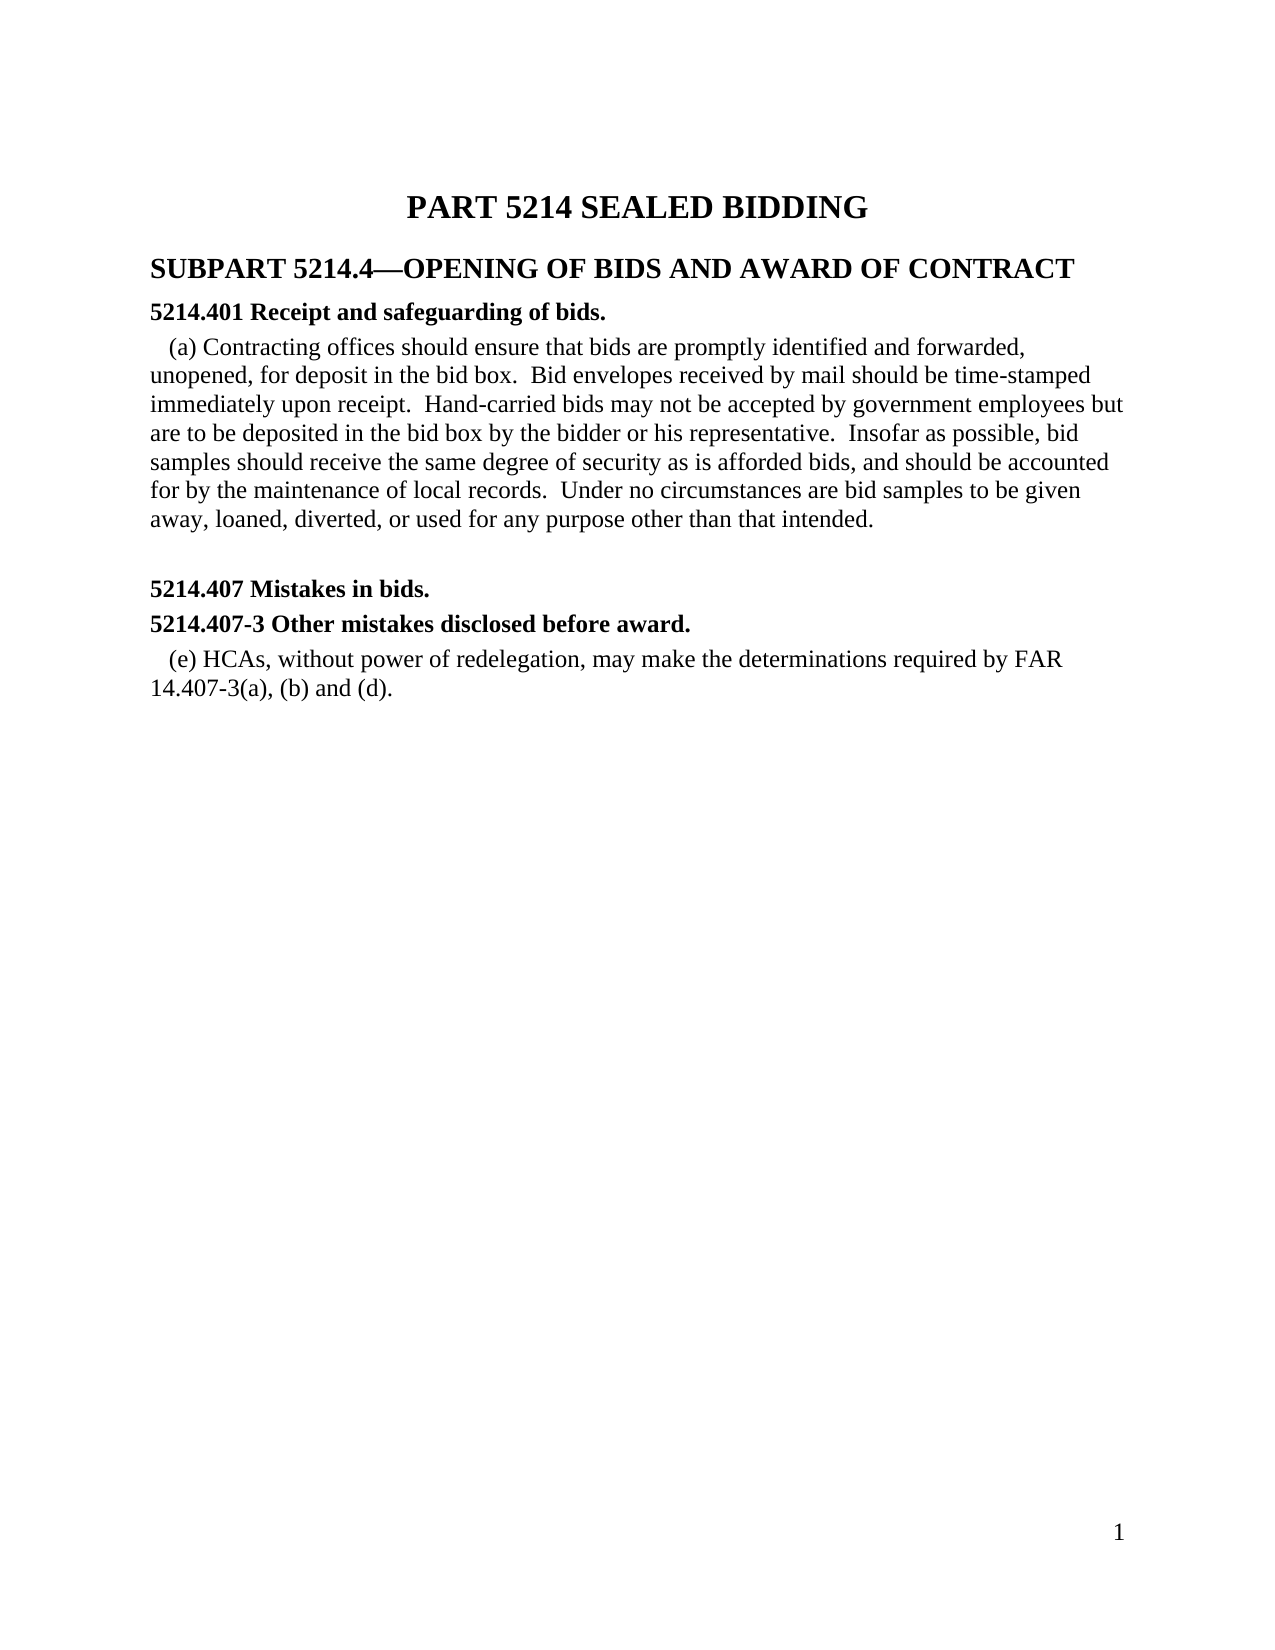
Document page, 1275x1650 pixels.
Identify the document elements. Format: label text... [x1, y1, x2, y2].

subtitle 5214.407 Mistakes in bids. [150, 574, 1125, 603]
subtitle PART 5214 SEALED BIDDING [150, 187, 1125, 226]
subtitle 5214.407-3 Other mistakes disclosed before award. [150, 609, 1125, 638]
text (e) HCAs, without power of redelegation, may make the determinations required by FAR 14.407-3(a), (b) and (d). [150, 644, 1125, 702]
subtitle 5214.401 Receipt and safeguarding of bids. [150, 297, 1125, 326]
subtitle SUBPART 5214.4—OPENING OF BIDS AND AWARD OF CONTRACT [150, 251, 1125, 284]
text (a) Contracting offices should ensure that bids are promptly identified and forwarded, unopened, for deposit in the bid box. Bid envelopes received by mail should be time-stamped immediately upon receipt. Hand-carried bids may not be accepted by government employees but are to be deposited in the bid box by the bidder or his representative. Insofar as possible, bid samples should receive the same degree of security as is afforded bids, and should be accounted for by the maintenance of local records. Under no circumstances are bid samples to be given away, loaned, diverted, or used for any purpose other than that intended. [150, 332, 1125, 533]
